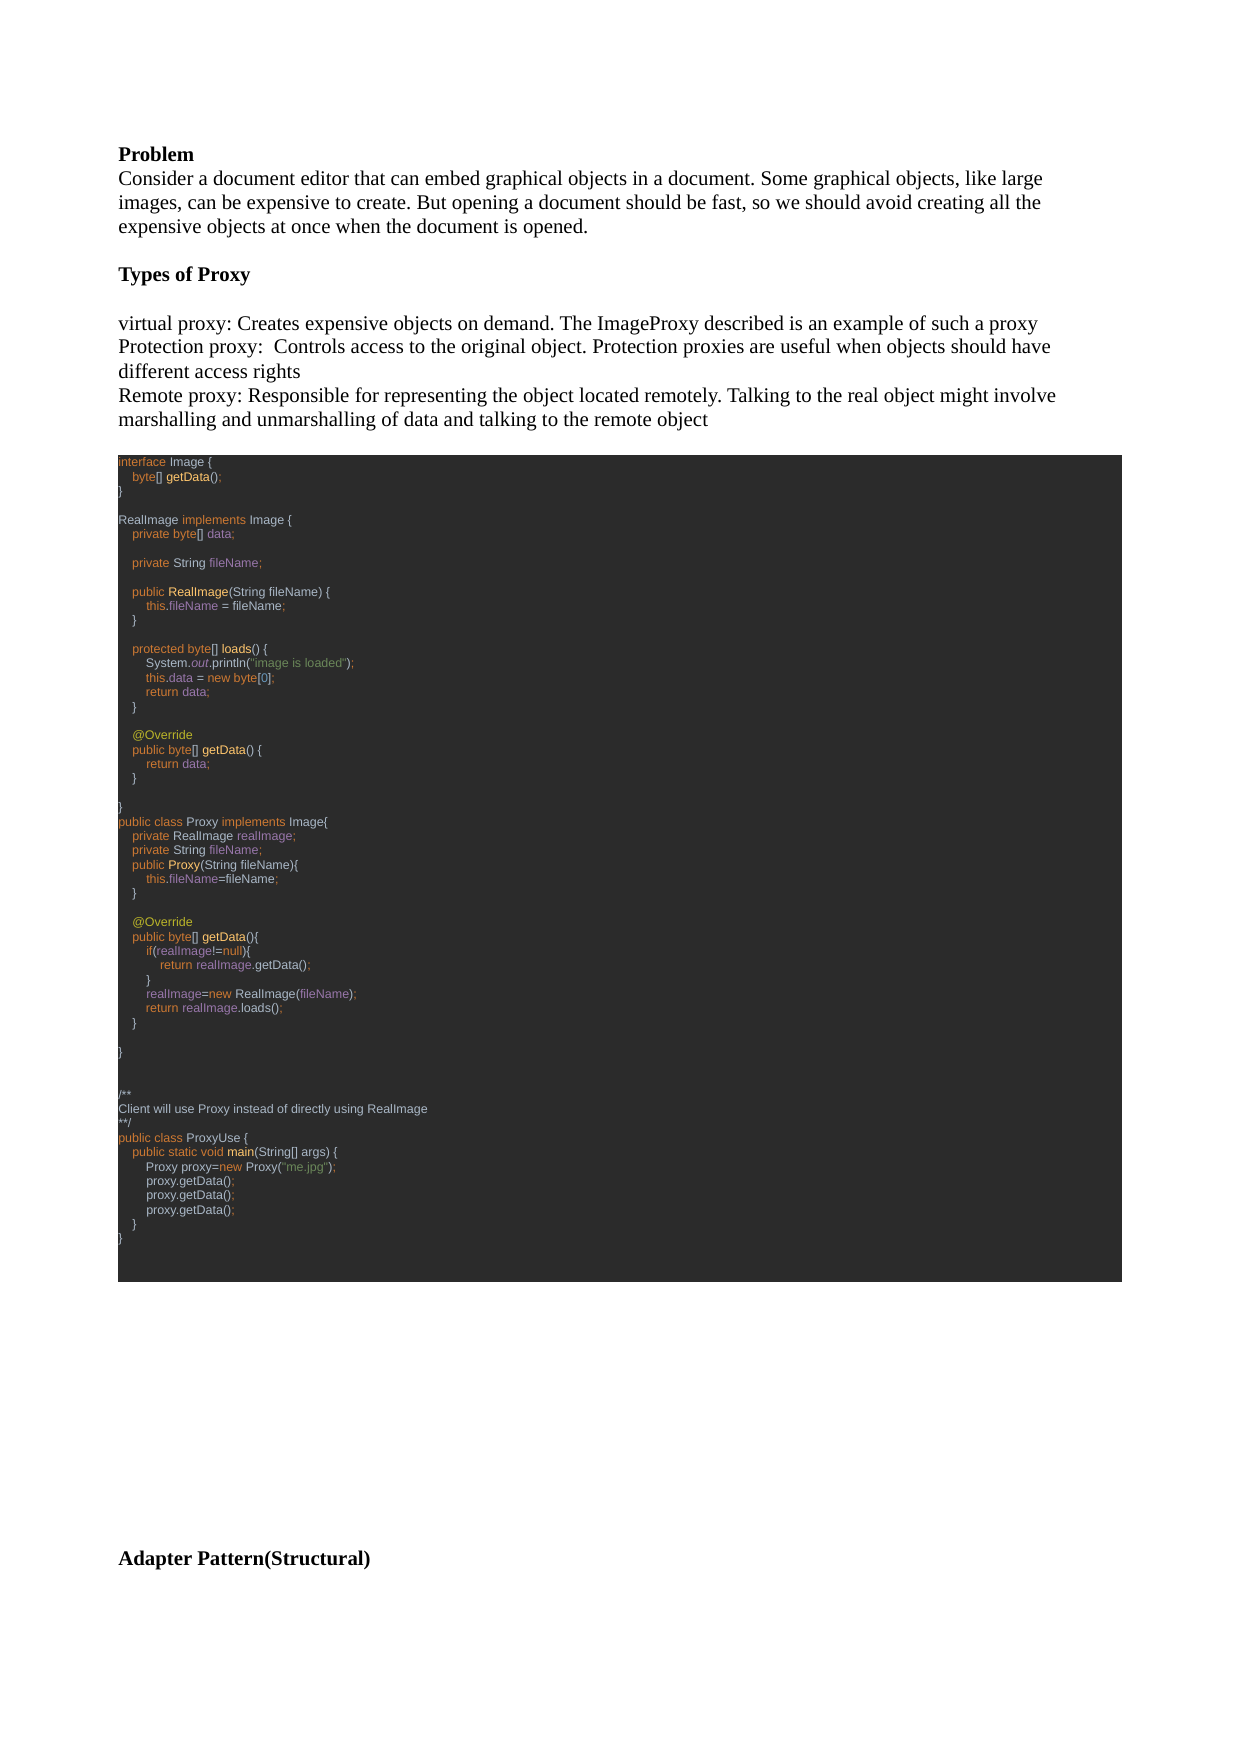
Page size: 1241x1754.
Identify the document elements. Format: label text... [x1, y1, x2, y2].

text /** [118, 1087, 1122, 1102]
text Remote proxy: Responsible for representing the object located remotely. Talking to the real object might involve marshalling and unmarshalling of data and talking to the remote object [118, 383, 1122, 431]
text virtual proxy: Creates expensive objects on demand. The ImageProxy described is an example of such a proxy [118, 310, 1122, 334]
text Protection proxy: Controls access to the original object. Protection proxies are useful when objects should have different access rights [118, 334, 1122, 383]
text Adapter Pattern(Structural) [118, 1546, 1122, 1570]
text **/ [118, 1116, 1122, 1130]
text RealImage implements Image { private byte[] data; private String fileName; public RealImage(String fileName) { this.fileName = fileName; } protected byte[] loads() { System.out.println("image is loaded"); this.data = new byte[0]; return data; } @Override public byte[] getData() { return data; } } public class Proxy implements Image{ private RealImage realImage; private String fileName; public Proxy(String fileName){ this.fileName=fileName; } @Override public byte[] getData(){ if(realImage!=null){ return realImage.getData(); } realImage=new RealImage(fileName); return realImage.loads(); } } [118, 512, 1122, 1058]
text Client will use Proxy instead of directly using RealImage [118, 1102, 1122, 1116]
text Consider a document editor that can embed graphical objects in a document. Some graphical objects, like large [118, 166, 1122, 190]
text interface Image { byte[] getData(); } [118, 455, 1122, 498]
text Types of Proxy [118, 262, 1122, 286]
text public class ProxyUse { public static void main(String[] args) { Proxy proxy=new Proxy("me.jpg"); proxy.getData(); proxy.getData(); proxy.getData(); } } [118, 1130, 1122, 1245]
text images, can be expensive to create. But opening a document should be fast, so we should avoid creating all the expensive objects at once when the document is opened. [118, 190, 1122, 238]
text Problem [118, 142, 1122, 166]
